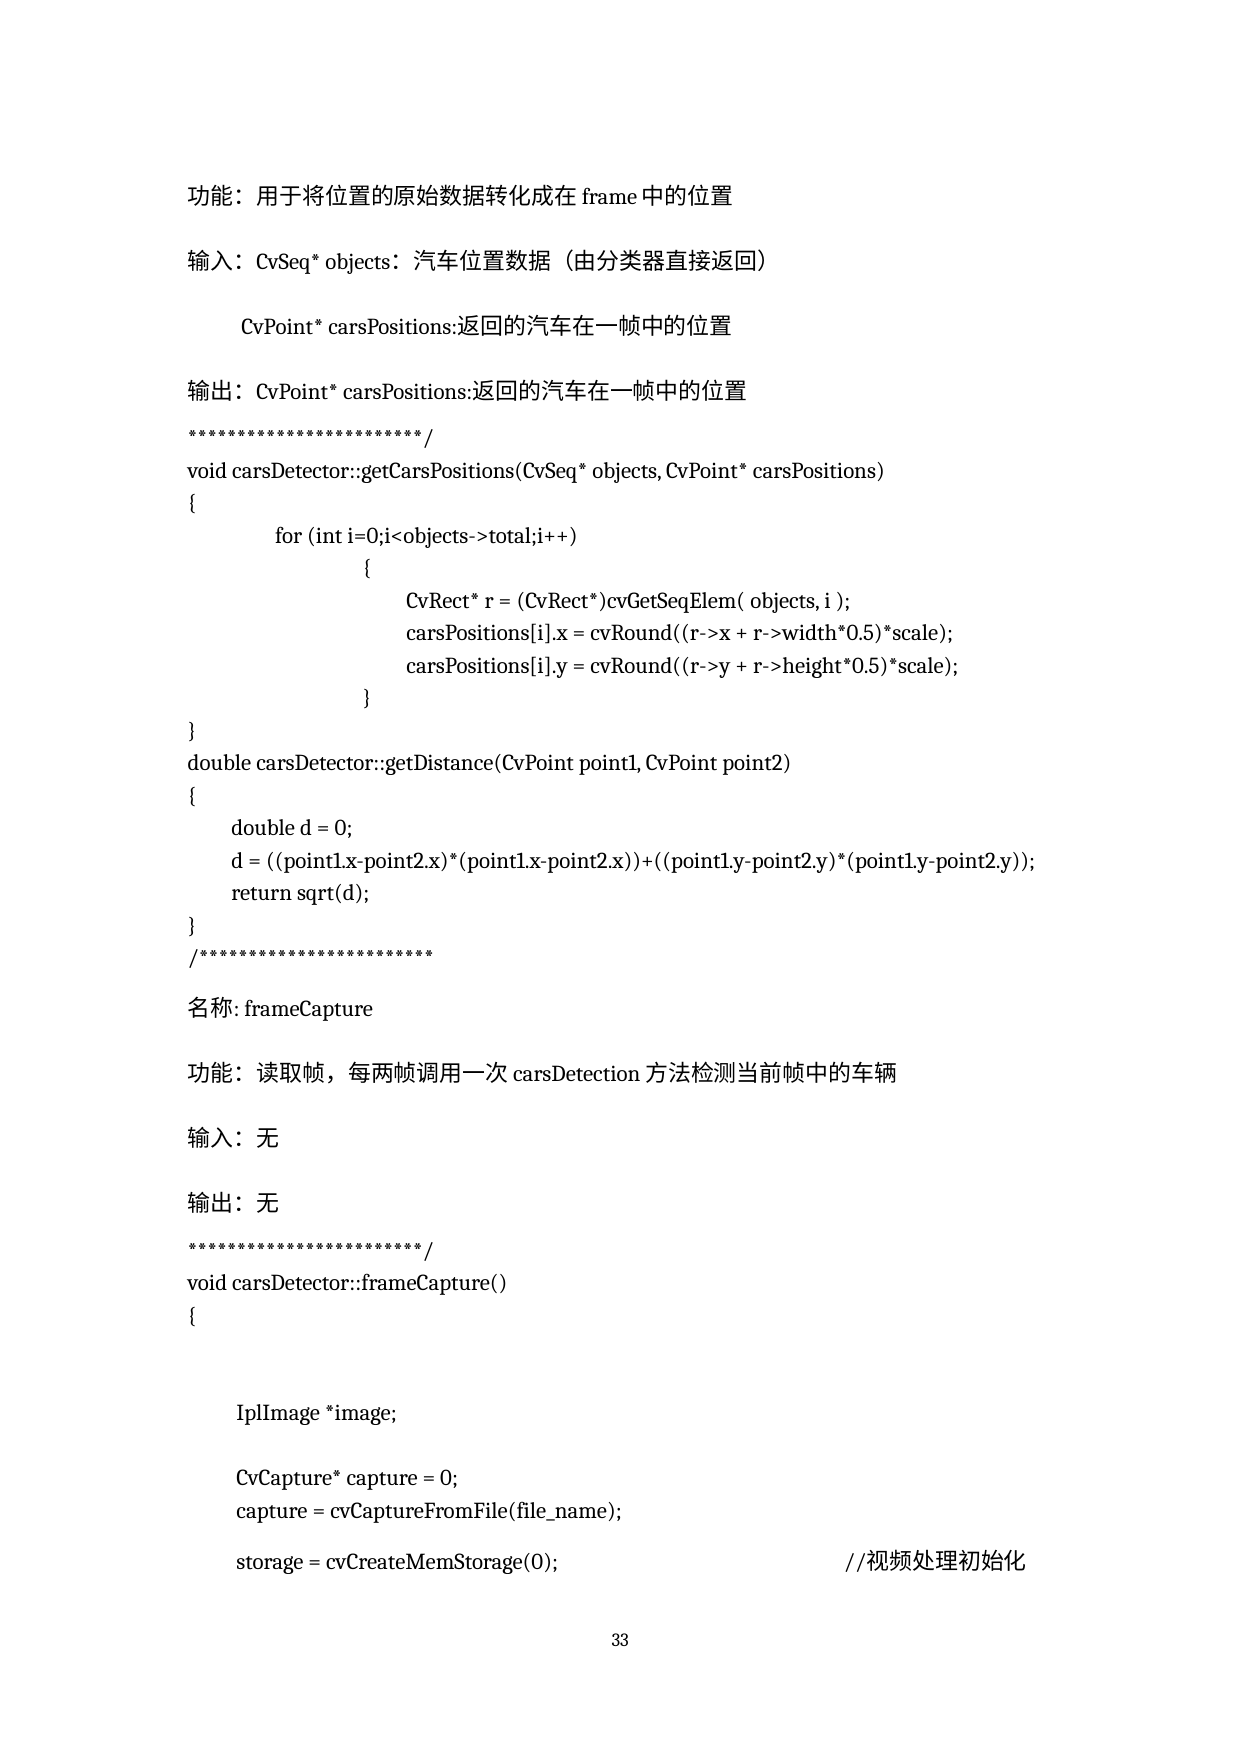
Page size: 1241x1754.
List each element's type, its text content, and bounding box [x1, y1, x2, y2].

text CvCapture* capture = 0; [187, 1462, 1053, 1494]
text { [187, 552, 1053, 584]
text ************************/ [187, 1234, 1053, 1267]
text d = ((point1.x-point2.x)*(point1.x-point2.x))+((point1.y-point2.y)*(point1.y-point2.y)); [187, 844, 1053, 877]
text 输出：CvPoint* carsPositions:返回的汽车在一帧中的位置 [187, 357, 1053, 422]
text IplImage *image; [187, 1397, 1053, 1429]
text 功能：读取帧，每两帧调用一次carsDetection方法检测当前帧中的车辆 [187, 1039, 1053, 1104]
text { [187, 1299, 1053, 1332]
text storage = cvCreateMemStorage(0); //视频处理初始化 [187, 1527, 1053, 1592]
text return sqrt(d); [187, 877, 1053, 909]
text CvPoint* carsPositions:返回的汽车在一帧中的位置 [187, 292, 1053, 357]
text 名称: frameCapture [187, 974, 1053, 1039]
text { [187, 487, 1053, 519]
text 输入：无 [187, 1104, 1053, 1169]
text } [187, 682, 1053, 714]
text 输出：无 [187, 1169, 1053, 1234]
text } [187, 714, 1053, 747]
text 功能：用于将位置的原始数据转化成在frame中的位置 [187, 162, 1053, 227]
text CvRect* r = (CvRect*)cvGetSeqElem( objects, i ); [187, 584, 1053, 617]
text double d = 0; [187, 812, 1053, 844]
text capture = cvCaptureFromFile(file_name); [187, 1494, 1053, 1527]
text } [187, 909, 1053, 942]
text carsPositions[i].y = cvRound((r->y + r->height*0.5)*scale); [187, 649, 1053, 682]
text /************************ [187, 942, 1053, 974]
text double carsDetector::getDistance(CvPoint point1, CvPoint point2) [187, 747, 1053, 779]
text for (int i=0;i<objects->total;i++) [187, 519, 1053, 552]
text { [187, 779, 1053, 812]
text ************************/ [187, 422, 1053, 454]
text void carsDetector::getCarsPositions(CvSeq* objects, CvPoint* carsPositions) [187, 454, 1053, 487]
text void carsDetector::frameCapture() [187, 1267, 1053, 1299]
text carsPositions[i].x = cvRound((r->x + r->width*0.5)*scale); [187, 617, 1053, 649]
text 输入：CvSeq* objects：汽车位置数据（由分类器直接返回） [187, 227, 1053, 292]
